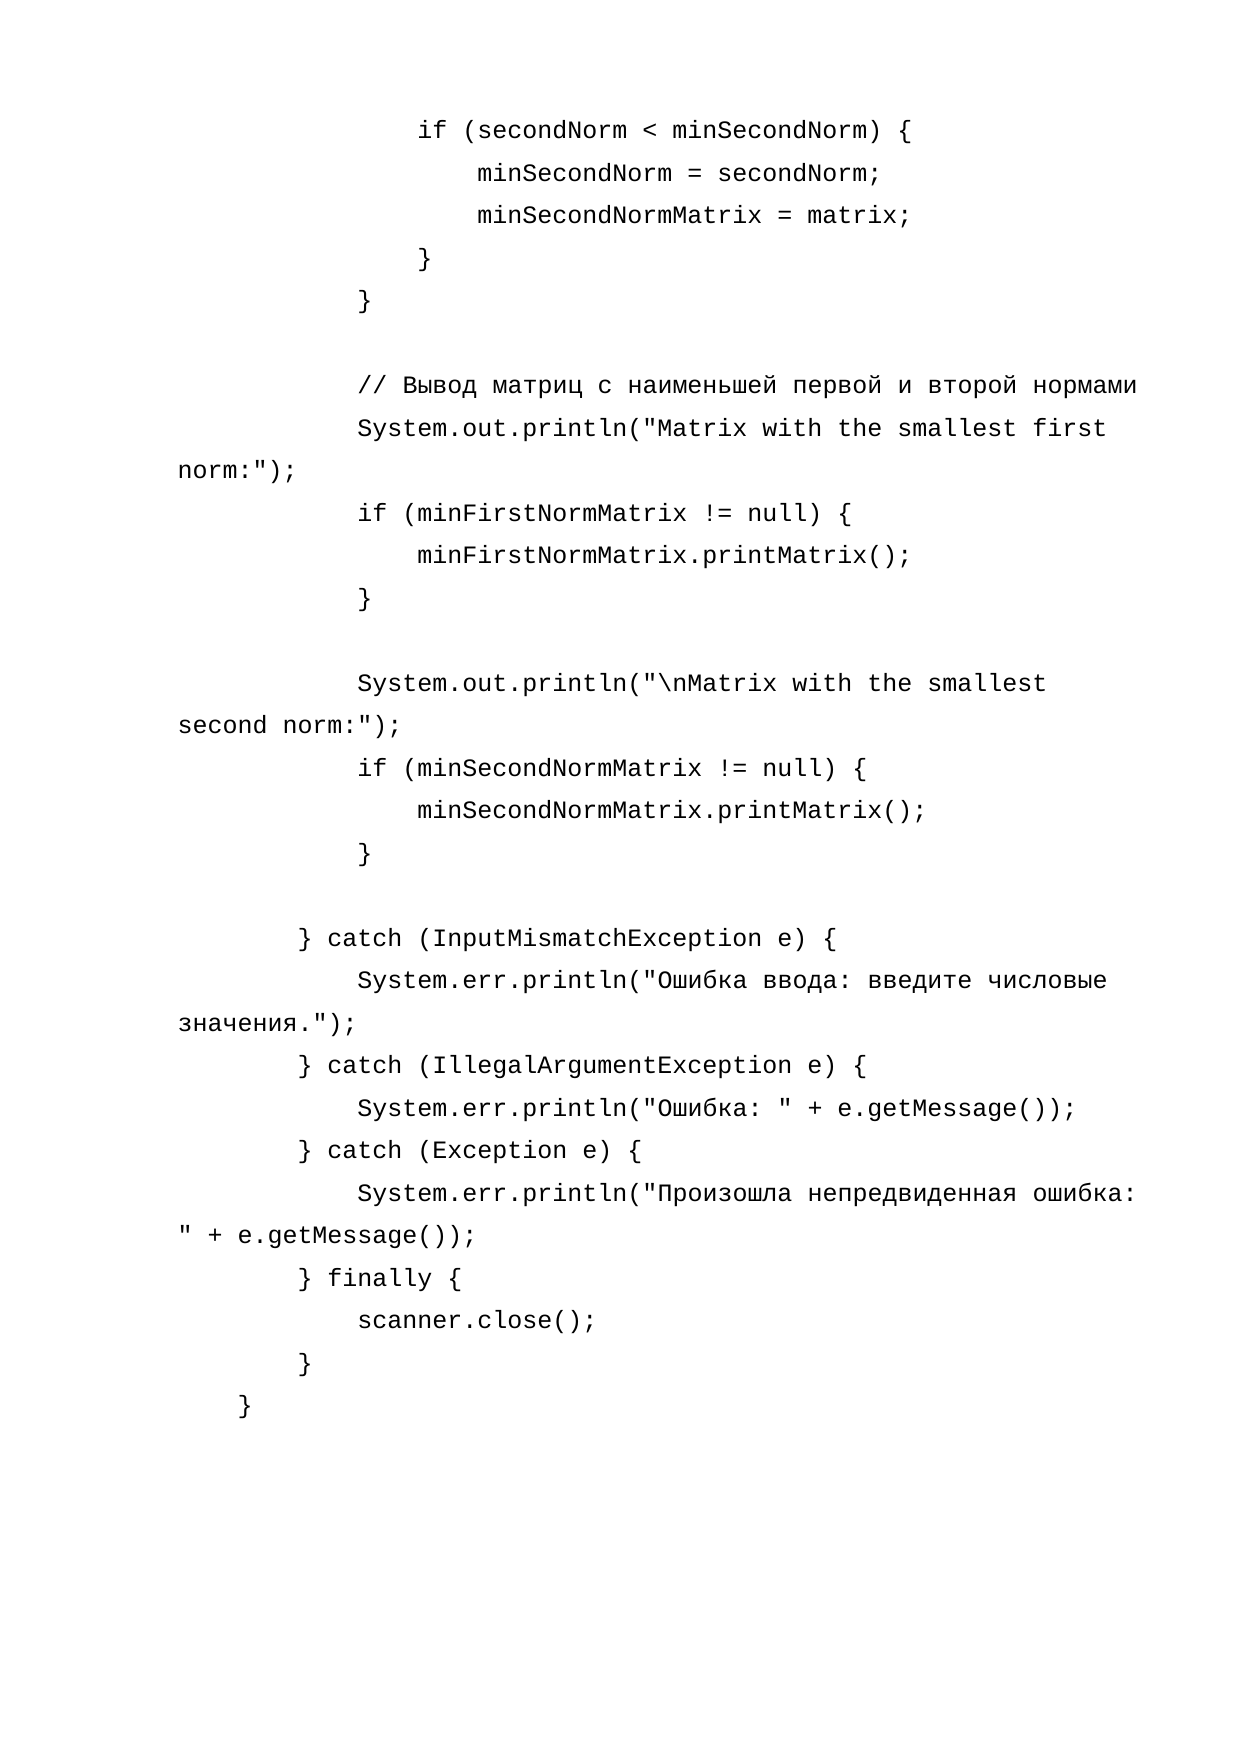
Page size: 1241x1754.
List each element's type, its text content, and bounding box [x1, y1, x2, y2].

text System.err.println("Ошибка: " + e.getMessage()); [177, 1096, 1152, 1124]
text } [177, 246, 1152, 274]
text } [177, 1393, 1152, 1421]
text } catch (IllegalArgumentException e) { [177, 1053, 1152, 1081]
text System.err.println("Ошибка ввода: введите числовые значения."); [177, 968, 1152, 1039]
text // Вывод матриц с наименьшей первой и второй нормами [177, 373, 1152, 401]
text } [177, 1351, 1152, 1379]
text } catch (InputMismatchException e) { [177, 926, 1152, 954]
text if (minFirstNormMatrix != null) { [177, 501, 1152, 529]
text minSecondNormMatrix = matrix; [177, 203, 1152, 231]
text if (secondNorm < minSecondNorm) { [177, 118, 1152, 146]
text System.out.println("Matrix with the smallest first norm:"); [177, 416, 1152, 486]
text minSecondNormMatrix.printMatrix(); [177, 798, 1152, 826]
text } [177, 288, 1152, 316]
text System.err.println("Произошла непредвиденная ошибка: " + e.getMessage()); [177, 1181, 1152, 1251]
text minSecondNorm = secondNorm; [177, 161, 1152, 189]
text } finally { [177, 1266, 1152, 1294]
text } [177, 841, 1152, 869]
text } [177, 586, 1152, 614]
text System.out.println("\nMatrix with the smallest second norm:"); [177, 671, 1152, 741]
text } catch (Exception e) { [177, 1138, 1152, 1166]
text minFirstNormMatrix.printMatrix(); [177, 543, 1152, 571]
text if (minSecondNormMatrix != null) { [177, 756, 1152, 784]
text scanner.close(); [177, 1308, 1152, 1336]
